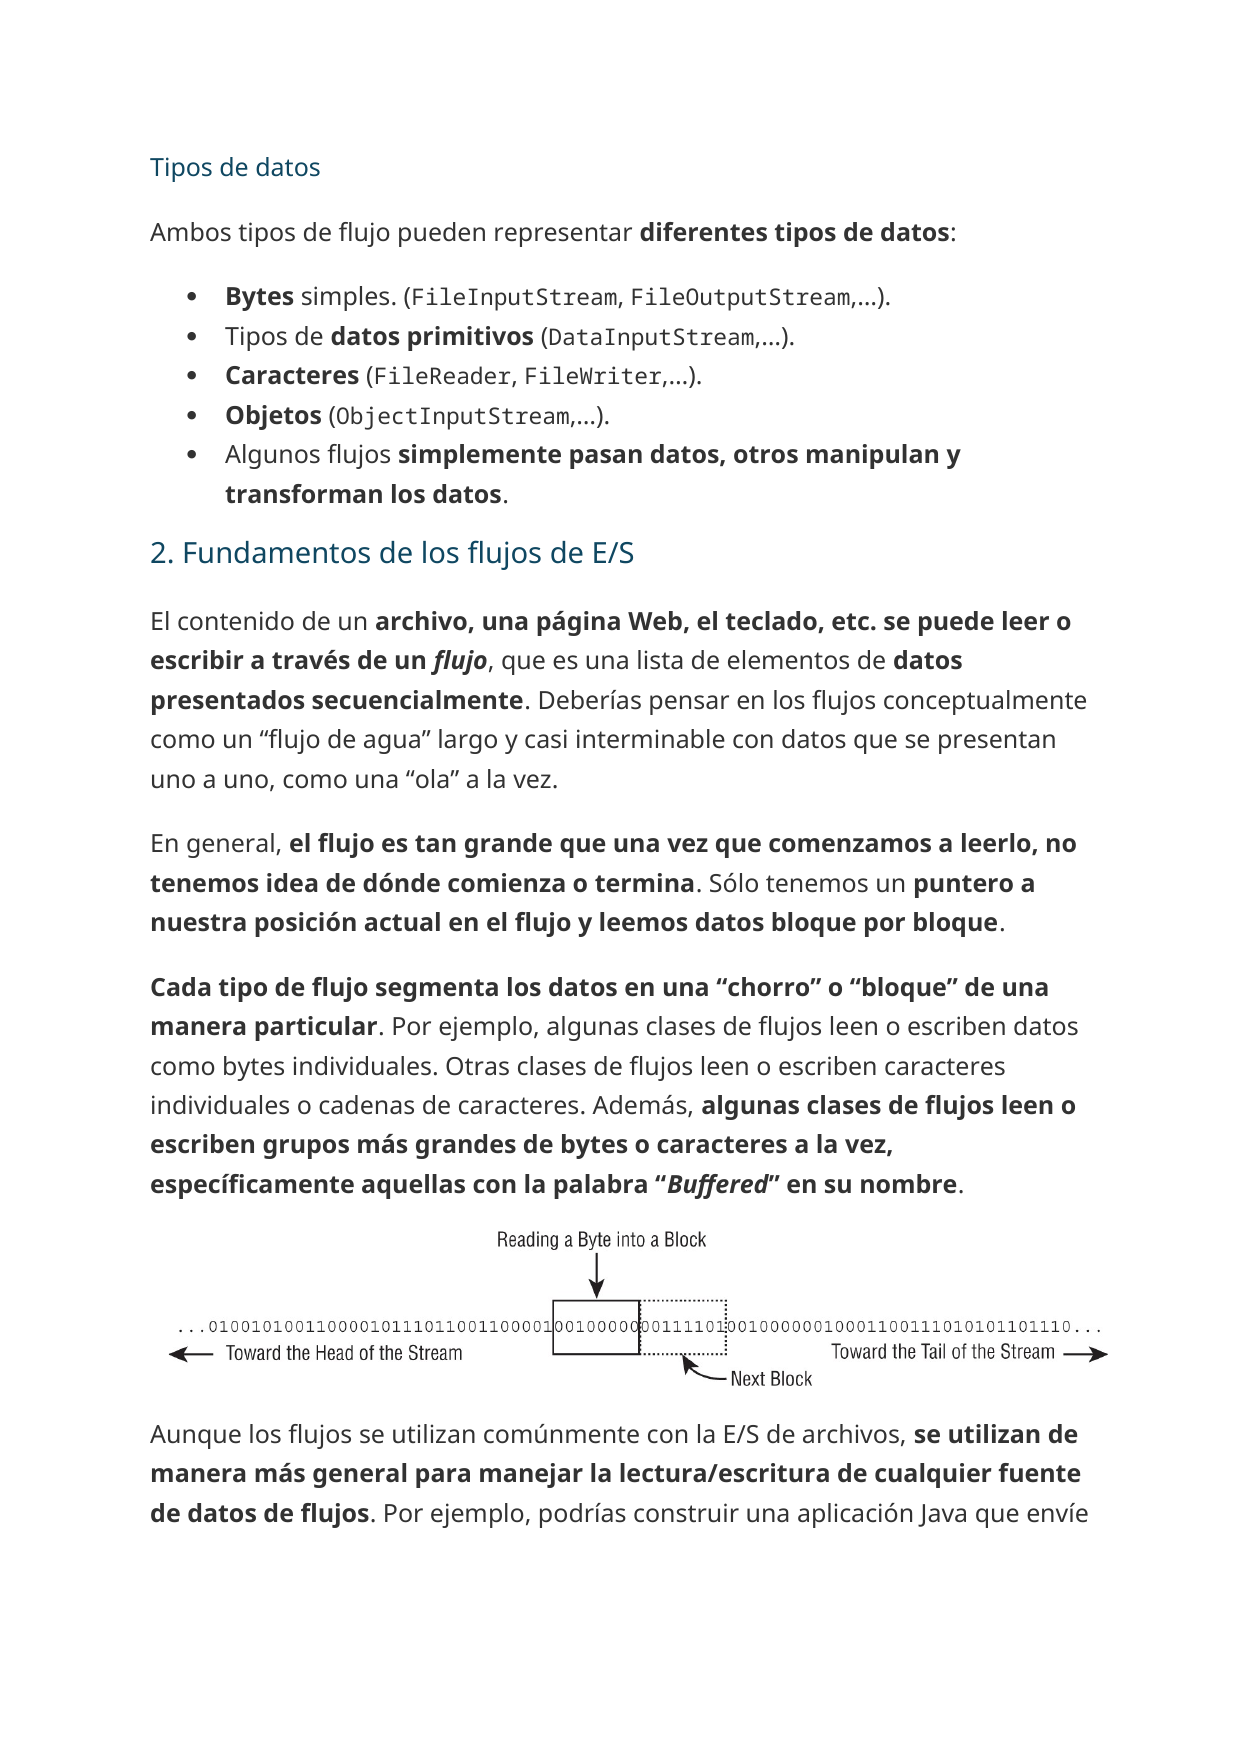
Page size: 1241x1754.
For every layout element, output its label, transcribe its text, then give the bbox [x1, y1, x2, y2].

text Ambos tipos de flujo pueden representar diferentes tipos de datos: [150, 214, 1090, 248]
subtitle Tipos de datos [150, 150, 1090, 184]
list Algunos flujos simplemente pasan datos, otros manipulan y transforman los datos. [187, 437, 1090, 510]
list Bytes simples. (FileInputStream, FileOutputStream,…). [187, 279, 1090, 313]
text En general, el flujo es tan grande que una vez que comenzamos a leerlo, no tenemos idea de dónde comienza o termina. Sólo tenemos un puntero a nuestra posición actual en el flujo y leemos datos bloque por bloque. [150, 826, 1090, 939]
subtitle 2. Fundamentos de los flujos de E/S [150, 532, 1090, 572]
list Caracteres (FileReader, FileWriter,…). [187, 358, 1090, 392]
text Cada tipo de flujo segmenta los datos en una “chorro” o “bloque” de una manera particular. Por ejemplo, algunas clases de flujos leen o escriben datos como bytes individuales. Otras clases de flujos leen o escriben caracteres individuales o cadenas de caracteres. Además, algunas clases de flujos leen o escriben grupos más grandes de bytes o caracteres a la vez, específicamente aquellas con la palabra “Buffered” en su nombre. [150, 969, 1090, 1201]
list Tipos de datos primitivos (DataInputStream,…). [187, 318, 1090, 352]
text El contenido de un archivo, una página Web, el teclado, etc. se puede leer o escribir a través de un flujo, que es una lista de elementos de datos presentados secuencialmente. Deberías pensar en los flujos conceptualmente como un “flujo de agua” largo y casi interminable con datos que se presentan uno a uno, como una “ola” a la vez. [150, 603, 1090, 795]
list Objetos (ObjectInputStream,…). [187, 397, 1090, 431]
